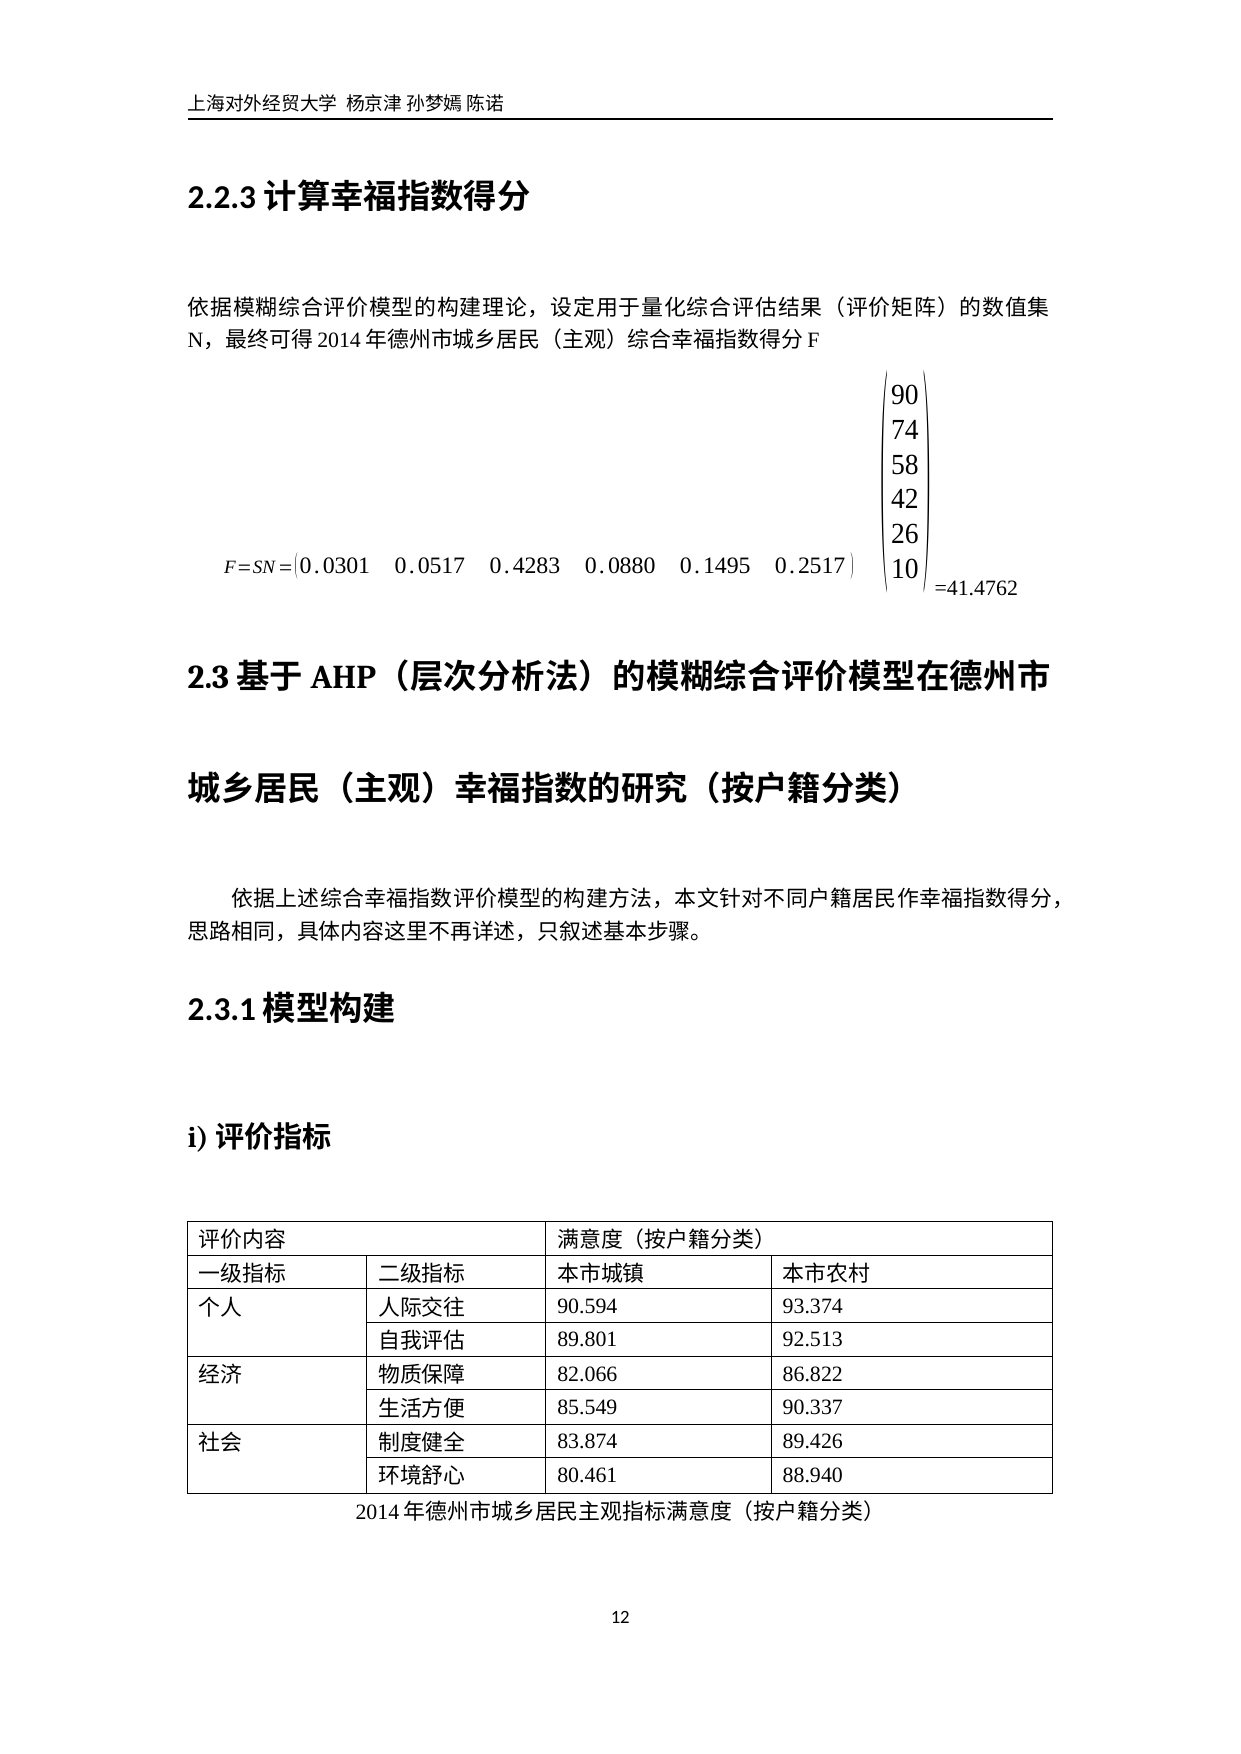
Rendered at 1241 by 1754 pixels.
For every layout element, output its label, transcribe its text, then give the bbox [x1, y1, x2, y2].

text 2014年德州市城乡居民主观指标满意度（按户籍分类） [187, 1494, 1053, 1526]
text 依据上述综合幸福指数评价模型的构建方法，本文针对不同户籍居民作幸福指数得分，思路相同，具体内容这里不再详述，只叙述基本步骤。 [187, 881, 1053, 946]
table_cell 人际交往 [367, 1289, 545, 1322]
table_cell 经济 [188, 1357, 366, 1423]
table_cell 90.337 [772, 1390, 1052, 1423]
table_cell 89.426 [772, 1425, 1052, 1457]
table_cell 自我评估 [367, 1323, 545, 1356]
table_cell 90.594 [546, 1289, 771, 1322]
table_cell 80.461 [546, 1458, 771, 1493]
subtitle 2.3.1模型构建 [187, 973, 1053, 1038]
table_cell 制度健全 [367, 1425, 545, 1457]
table_cell 82.066 [546, 1357, 771, 1389]
table_cell 一级指标 [188, 1256, 366, 1288]
table_cell 92.513 [772, 1323, 1052, 1356]
table_cell 二级指标 [367, 1256, 545, 1288]
table_cell 个人 [188, 1289, 366, 1356]
table_cell 83.874 [546, 1425, 771, 1457]
subtitle 2.2.3 计算幸福指数得分 [187, 162, 1053, 227]
table_header 满意度（按户籍分类） [546, 1222, 1052, 1254]
text 依据模糊综合评价模型的构建理论，设定用于量化综合评估结果（评价矩阵）的数值集N，最终可得2014年德州市城乡居民（主观）综合幸福指数得分F [187, 289, 1053, 354]
subtitle i) 评价指标 [187, 1102, 1053, 1167]
table_cell 本市农村 [772, 1256, 1052, 1288]
table_header 评价内容 [188, 1222, 545, 1254]
table_cell 生活方便 [367, 1390, 545, 1423]
table_cell 本市城镇 [546, 1256, 771, 1288]
table_cell 物质保障 [367, 1357, 545, 1389]
table_cell 85.549 [546, 1390, 771, 1423]
table_cell 88.940 [772, 1458, 1052, 1493]
table_cell 环境舒心 [367, 1458, 545, 1493]
table_cell 86.822 [772, 1357, 1052, 1389]
table_cell 社会 [188, 1425, 366, 1493]
table_cell 93.374 [772, 1289, 1052, 1322]
text =41.4762 [187, 354, 1053, 614]
subtitle 2.3基于AHP（层次分析法）的模糊综合评价模型在德州市城乡居民（主观）幸福指数的研究（按户籍分类） [187, 641, 1053, 819]
table_cell 89.801 [546, 1323, 771, 1356]
